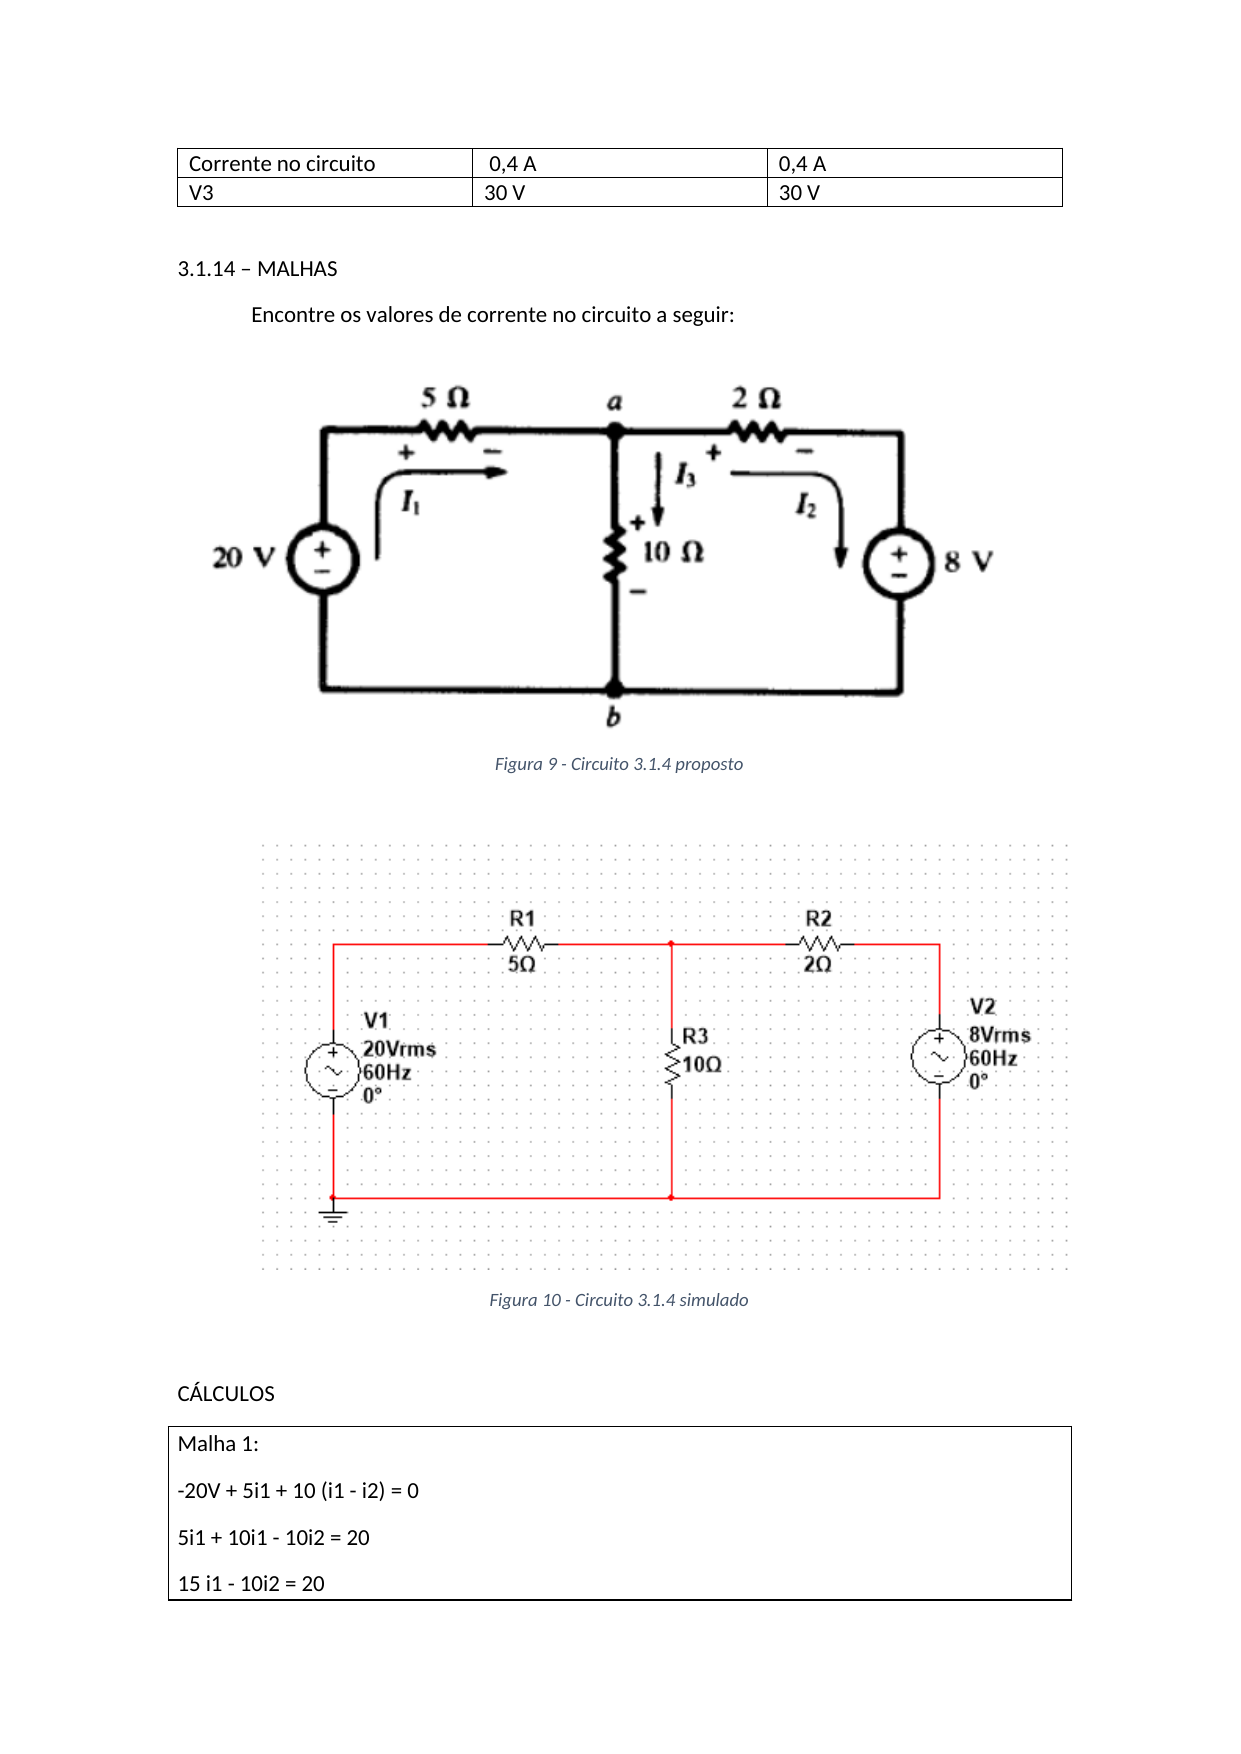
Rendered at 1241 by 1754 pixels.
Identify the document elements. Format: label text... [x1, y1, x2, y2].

text 15 i1 - 10i2 = 20 [169, 1566, 1071, 1599]
table_cell Corrente no circuito [178, 149, 472, 177]
table_cell V3 [178, 178, 472, 206]
text CÁLCULOS [177, 1379, 1063, 1407]
text Malha 1: [169, 1427, 1071, 1457]
picture [191, 347, 1049, 734]
picture [251, 842, 1077, 1270]
table_cell 30 V [768, 178, 1062, 206]
text Figura 9 - Circuito 3.1.4 proposto [177, 752, 1063, 775]
text -20V + 5i1 + 10 (i1 - i2) = 0 [169, 1473, 1071, 1504]
text Encontre os valores de corrente no circuito a seguir: [177, 301, 1063, 328]
table_cell 0,4 A [473, 149, 767, 177]
text Figura 10 - Circuito 3.1.4 simulado [177, 1288, 1063, 1311]
table_cell 30 V [473, 178, 767, 206]
text 3.1.14 – MALHAS [177, 254, 1063, 282]
text 5i1 + 10i1 - 10i2 = 20 [169, 1519, 1071, 1551]
table_cell 0,4 A [768, 149, 1062, 177]
